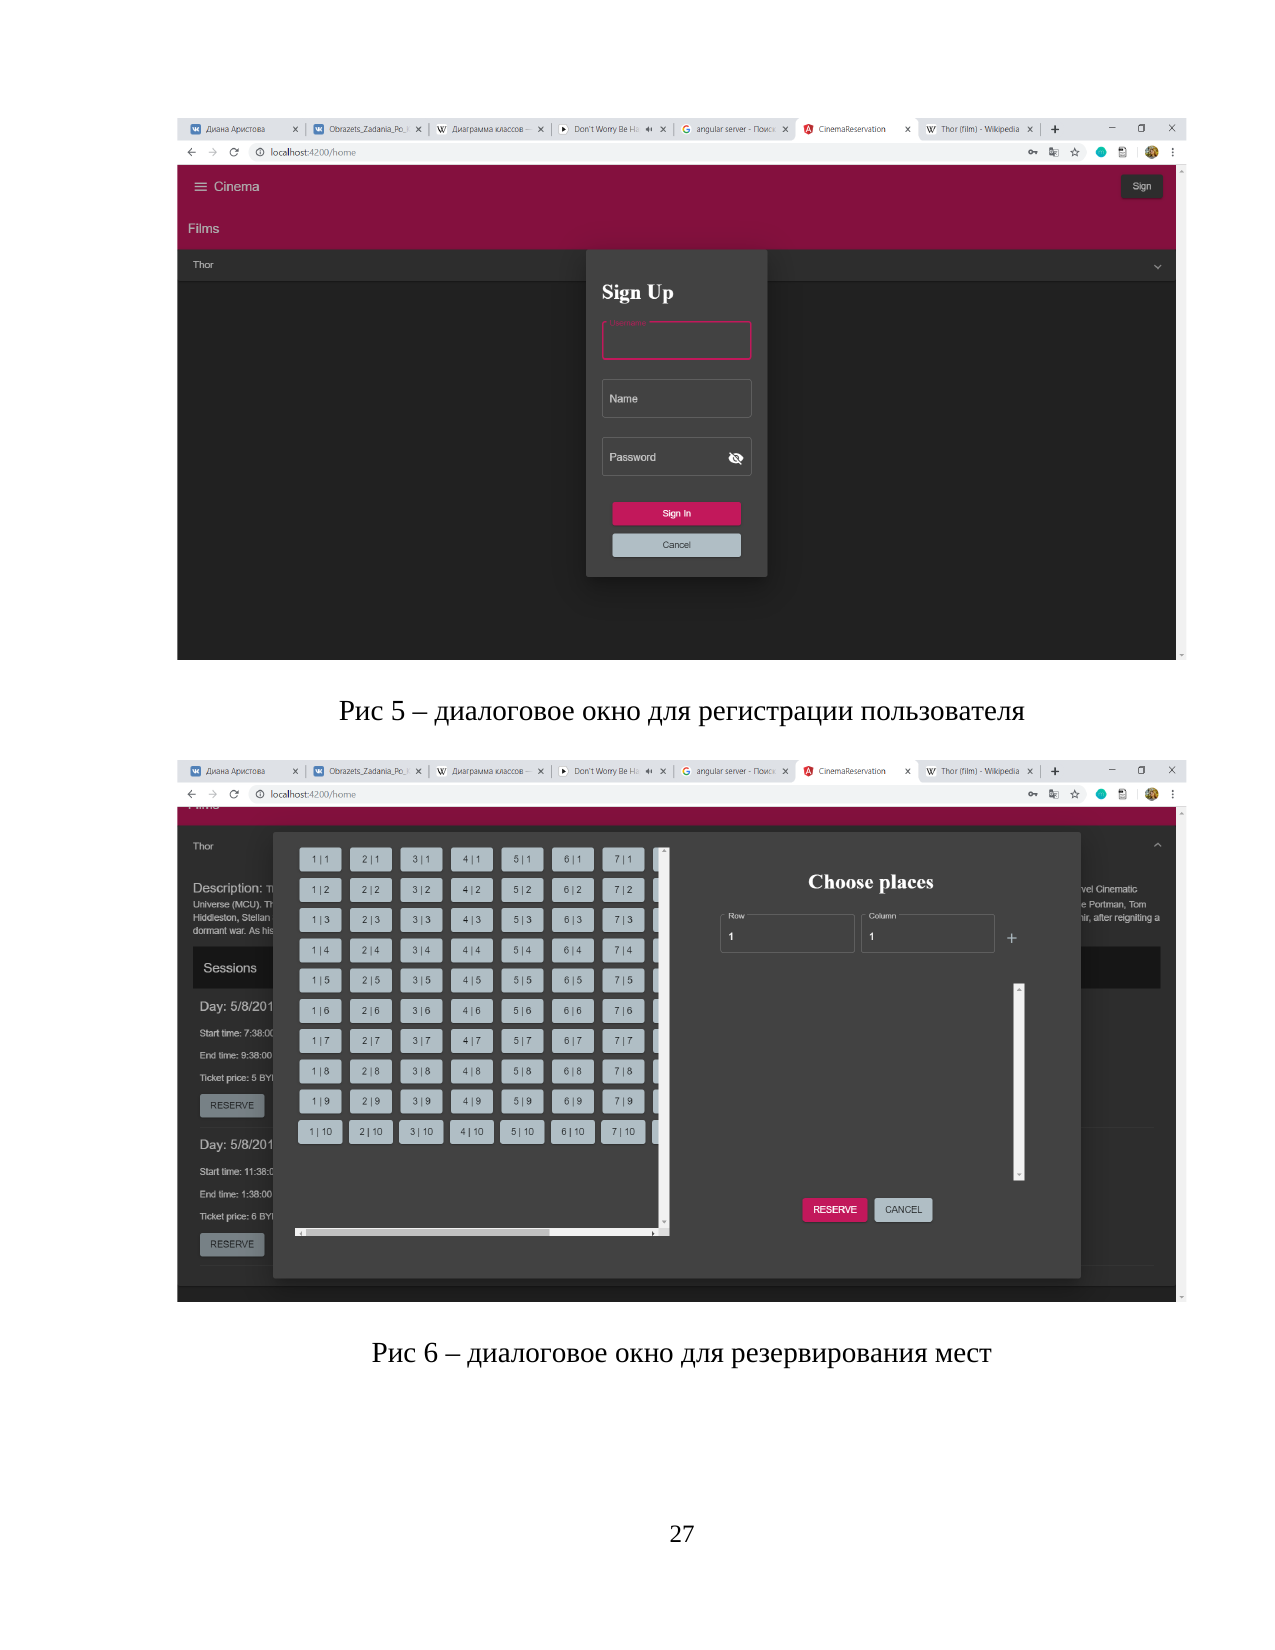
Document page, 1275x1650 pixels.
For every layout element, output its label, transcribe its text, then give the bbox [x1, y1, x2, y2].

text Рис 6 – диалоговое окно для резервирования мест [177, 1335, 1186, 1369]
picture [177, 760, 1187, 1302]
text Рис 5 – диалоговое окно для регистрации пользователя [177, 693, 1186, 727]
picture [177, 118, 1187, 660]
